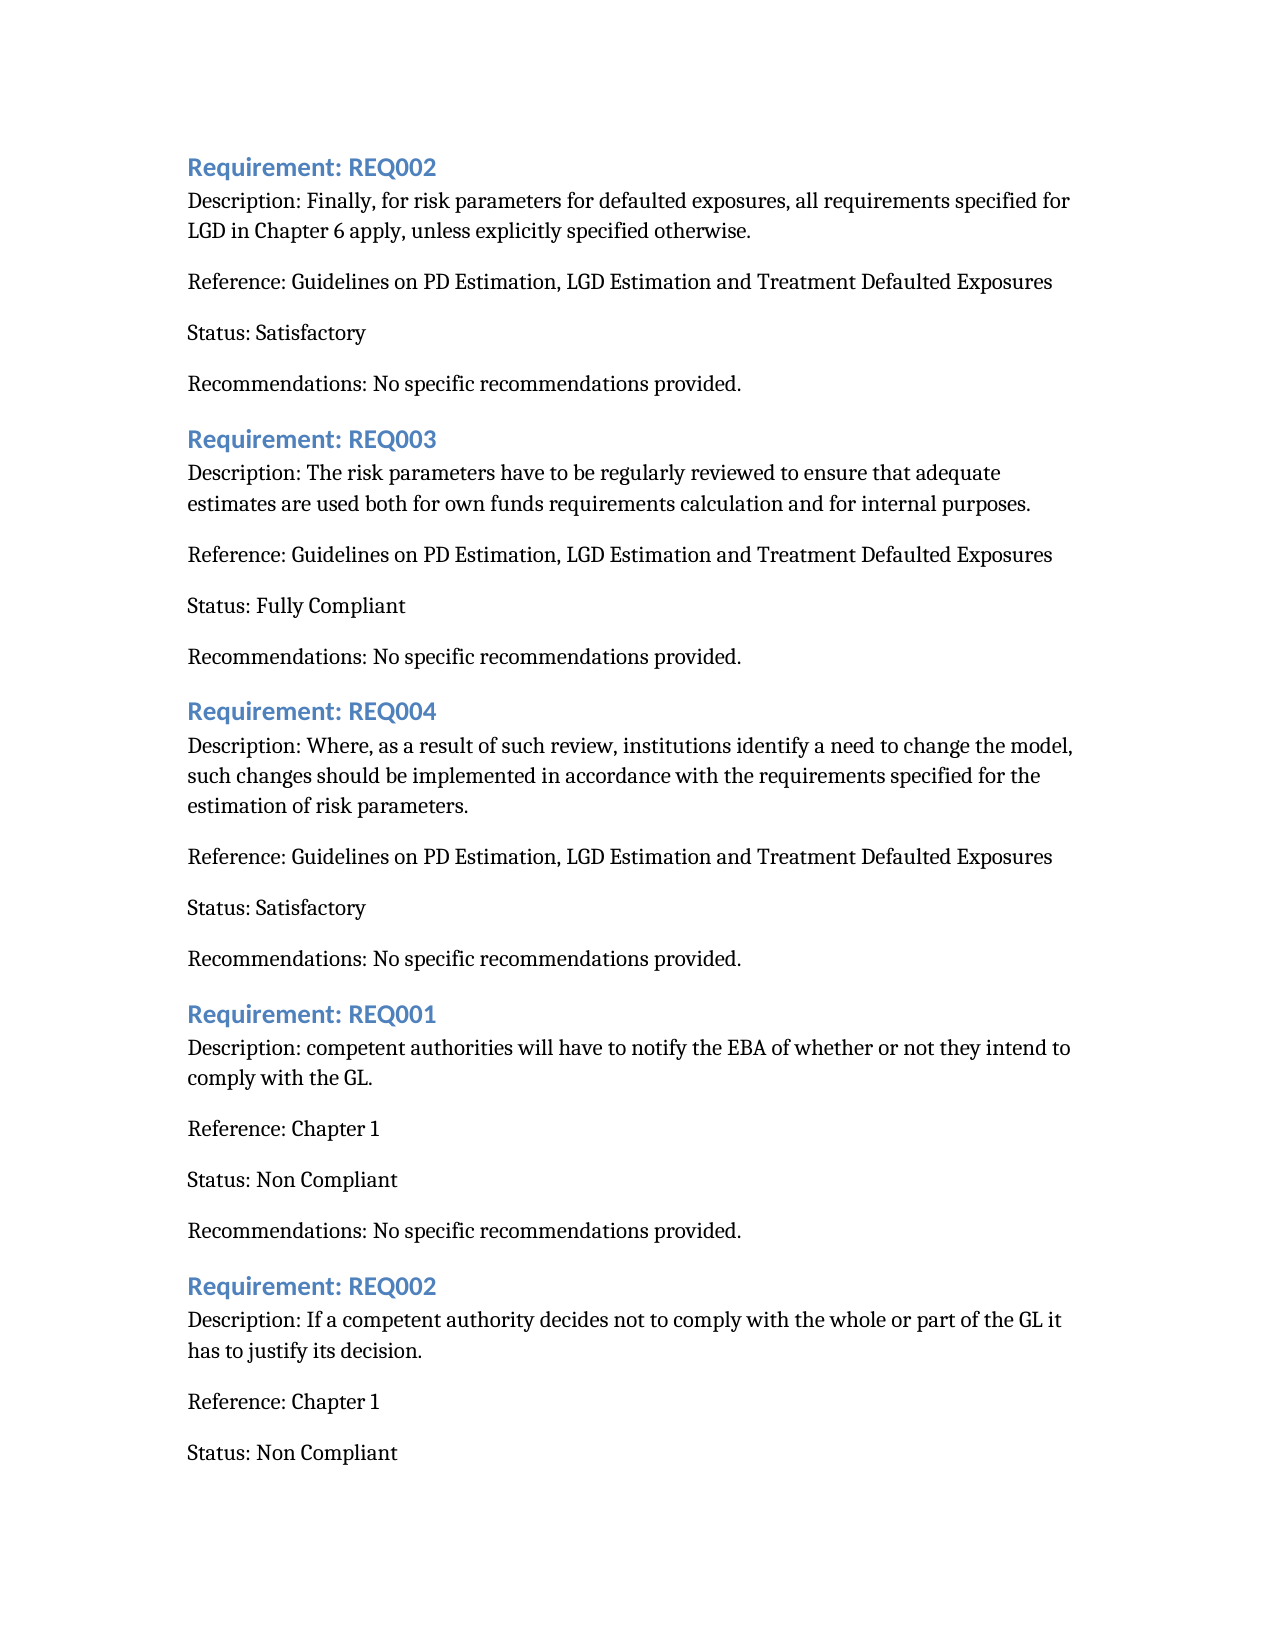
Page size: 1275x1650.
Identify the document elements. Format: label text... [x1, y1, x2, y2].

text Status: Fully Compliant [187, 592, 1087, 619]
text Reference: Guidelines on PD Estimation, LGD Estimation and Treatment Defaulted Exposures [187, 269, 1087, 296]
text Recommendations: No specific recommendations provided. [187, 946, 1087, 972]
text Recommendations: No specific recommendations provided. [187, 1218, 1087, 1245]
text Description: The risk parameters have to be regularly reviewed to ensure that adequate estimates are used both for own funds requirements calculation and for internal purposes. [187, 460, 1087, 517]
text Status: Satisfactory [187, 895, 1087, 921]
text Status: Non Compliant [187, 1167, 1087, 1194]
text Description: competent authorities will have to notify the EBA of whether or not they intend to comply with the GL. [187, 1035, 1087, 1092]
text Status: Satisfactory [187, 320, 1087, 347]
text Status: Non Compliant [187, 1439, 1087, 1466]
subtitle Requirement: REQ002 [187, 150, 1087, 183]
text Reference: Chapter 1 [187, 1388, 1087, 1415]
text Reference: Chapter 1 [187, 1116, 1087, 1143]
text Recommendations: No specific recommendations provided. [187, 371, 1087, 398]
text Reference: Guidelines on PD Estimation, LGD Estimation and Treatment Defaulted Exposures [187, 844, 1087, 870]
text Description: Where, as a result of such review, institutions identify a need to change the model, such changes should be implemented in accordance with the requirements specified for the estimation of risk parameters. [187, 732, 1087, 819]
text Reference: Guidelines on PD Estimation, LGD Estimation and Treatment Defaulted Exposures [187, 541, 1087, 568]
subtitle Requirement: REQ002 [187, 1269, 1087, 1302]
text Recommendations: No specific recommendations provided. [187, 643, 1087, 670]
text Description: If a competent authority decides not to comply with the whole or part of the GL it has to justify its decision. [187, 1307, 1087, 1364]
text Description: Finally, for risk parameters for defaulted exposures, all requirements specified for LGD in Chapter 6 apply, unless explicitly specified otherwise. [187, 188, 1087, 244]
subtitle Requirement: REQ003 [187, 422, 1087, 455]
subtitle Requirement: REQ001 [187, 997, 1087, 1030]
subtitle Requirement: REQ004 [187, 694, 1087, 728]
